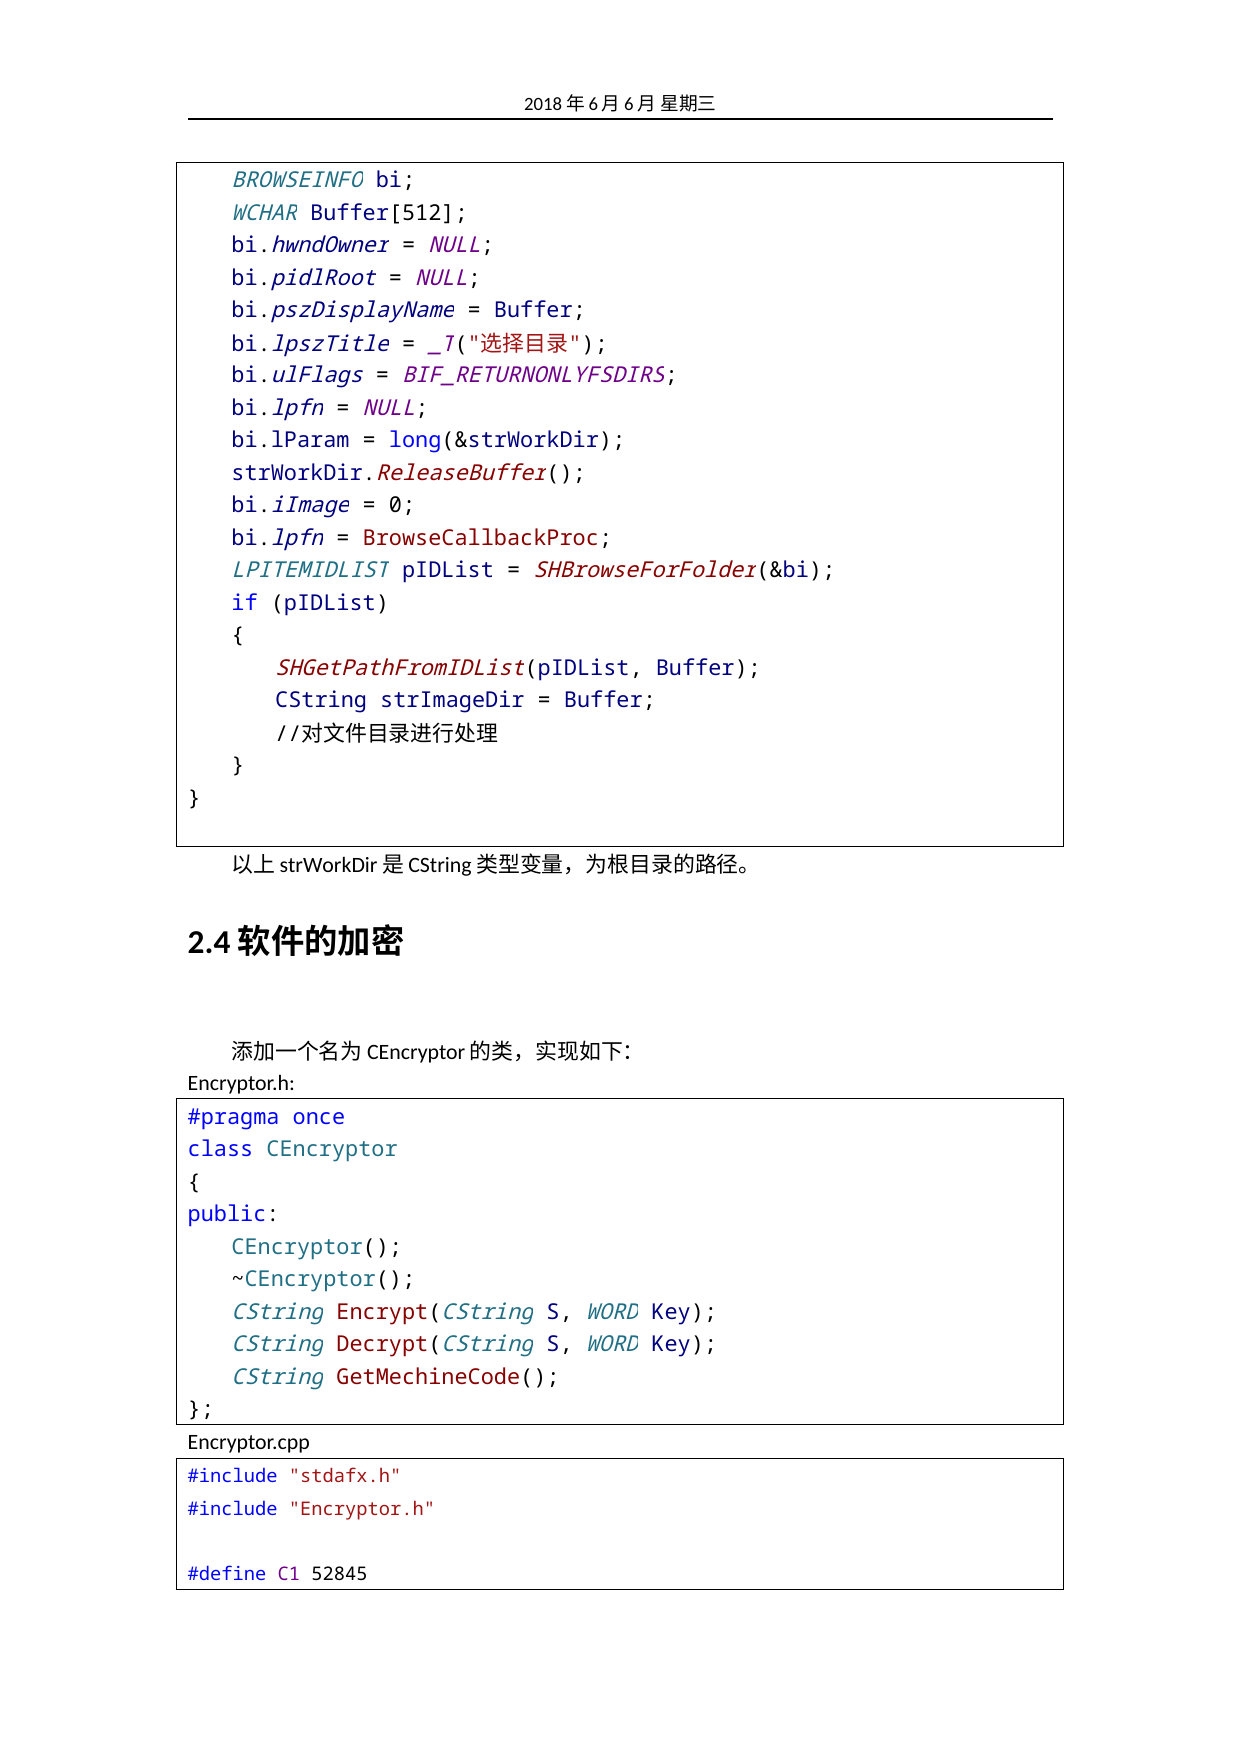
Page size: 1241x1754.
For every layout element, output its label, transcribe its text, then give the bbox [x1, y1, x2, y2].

text 添加一个名为CEncryptor的类，实现如下： [187, 1033, 1053, 1066]
table_header #pragma once class CEncryptor { public: CEncryptor(); ~CEncryptor(); CString Encrypt(CString S, WORD Key); CString Decrypt(CString S, WORD Key); CString GetMechineCode(); }; [177, 1099, 1063, 1424]
text Encryptor.h: [187, 1066, 1053, 1098]
subtitle 2.4 软件的加密 [187, 906, 1053, 971]
text Encryptor.cpp [187, 1425, 1053, 1458]
text 以上strWorkDir是CString类型变量，为根目录的路径。 [187, 847, 1053, 879]
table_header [177, 1459, 1063, 1589]
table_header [177, 163, 1063, 846]
